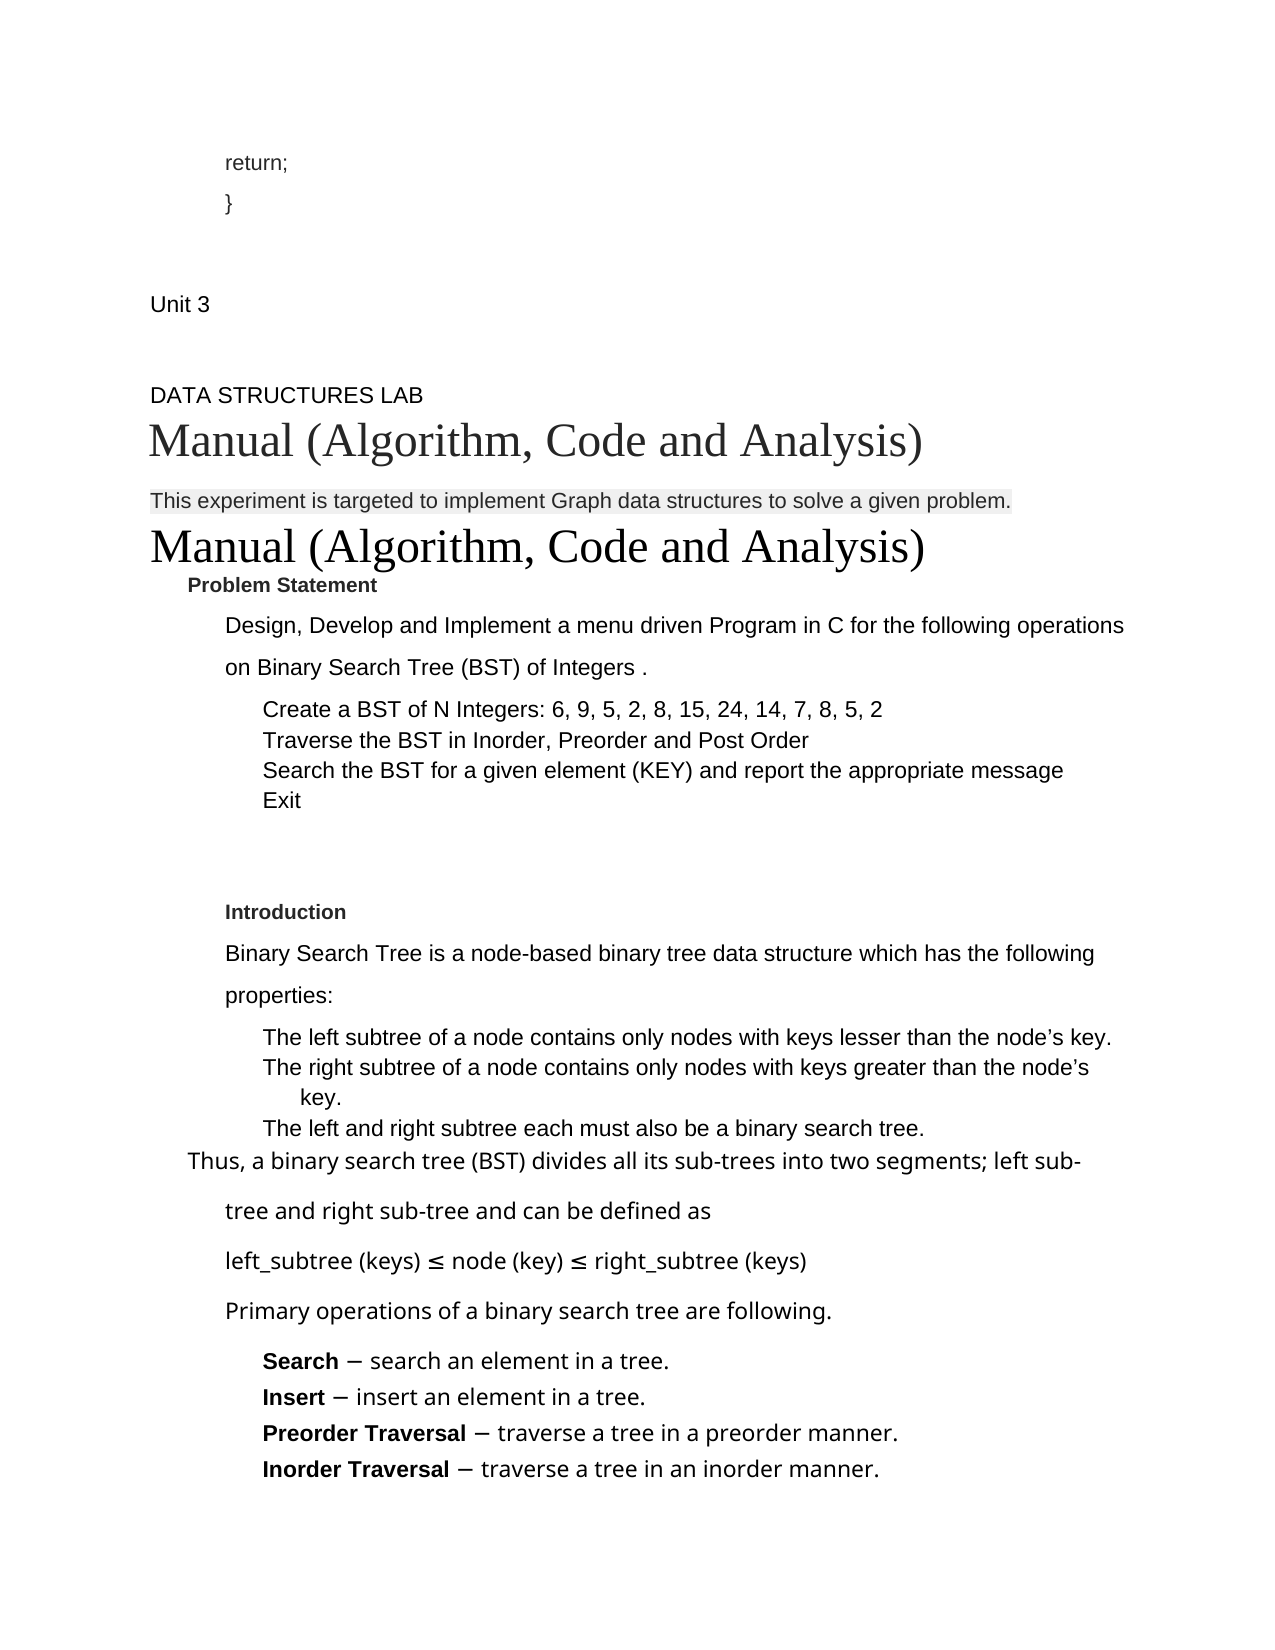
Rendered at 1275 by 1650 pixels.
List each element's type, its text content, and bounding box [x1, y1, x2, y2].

list Search the BST for a given element (KEY) and report the appropriate message [262, 757, 1125, 783]
list The right subtree of a node contains only nodes with keys greater than the node’s key. [262, 1054, 1125, 1111]
list The left subtree of a node contains only nodes with keys lesser than the node’s key. [262, 1024, 1125, 1050]
list Preorder Traversal − traverse a tree in a preorder manner. [262, 1417, 1125, 1448]
text This experiment is targeted to implement Graph data structures to solve a given problem. [150, 488, 1125, 514]
list Thus, a binary search tree (BST) divides all its sub-trees into two segments; left sub-tree and right sub-tree and can be defined as left_subtree (keys) ≤ node (key) ≤ right_subtree (keys) Primary operations of a binary search tree are following. [187, 1145, 1125, 1326]
list Traverse the BST in Inorder, Preorder and Post Order [262, 727, 1125, 753]
subtitle Manual (Algorithm, Code and Analysis) [148, 412, 1127, 467]
list Problem Statement Design, Develop and Implement a menu driven Program in C for the following operations on Binary Search Tree (BST) of Integers . [187, 572, 1125, 681]
list Introduction Binary Search Tree is a node-based binary tree data structure which has the following properties: [187, 817, 1125, 1008]
list Exit [262, 787, 1125, 813]
text DATA STRUCTURES LAB [150, 382, 1125, 408]
list The left and right subtree each must also be a binary search tree. [262, 1114, 1125, 1141]
list Inorder Traversal − traverse a tree in an inorder manner. [262, 1452, 1125, 1484]
subtitle Manual (Algorithm, Code and Analysis) [150, 517, 1125, 572]
list Search − search an element in a tree. [262, 1345, 1125, 1376]
text Unit 3 [150, 291, 1125, 317]
list Create a BST of N Integers: 6, 9, 5, 2, 8, 15, 24, 14, 7, 8, 5, 2 [262, 696, 1125, 723]
list Insert − insert an element in a tree. [262, 1381, 1125, 1412]
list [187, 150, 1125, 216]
